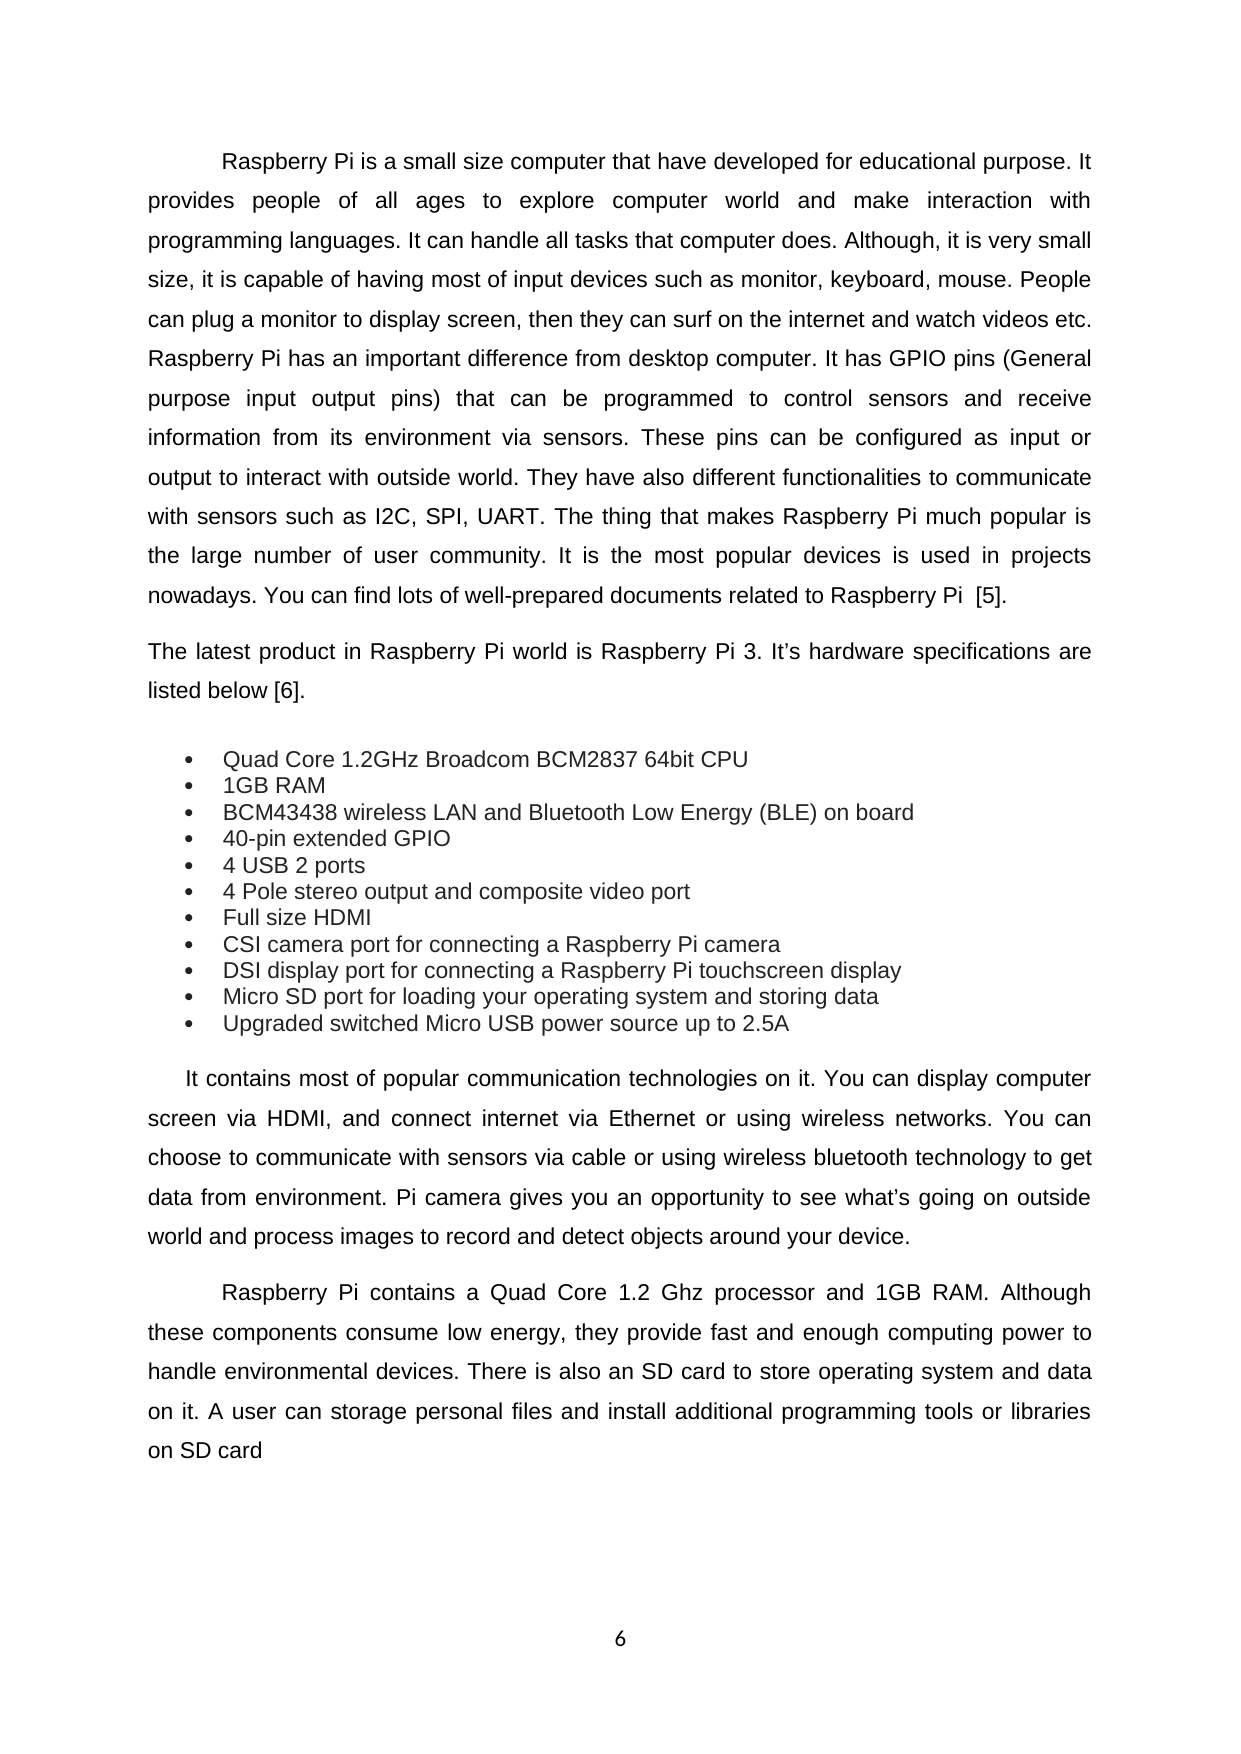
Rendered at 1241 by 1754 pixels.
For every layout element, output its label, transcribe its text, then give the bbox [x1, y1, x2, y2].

text The latest product in Raspberry Pi world is Raspberry Pi 3. It’s hardware specifications are listed below [6]. [148, 638, 1093, 704]
text It contains most of popular communication technologies on it. You can display computer screen via HDMI, and connect internet via Ethernet or using wireless networks. You can choose to communicate with sensors via cable or using wireless bluetooth technology to get data from environment. Pi camera gives you an opportunity to see what’s going on outside world and process images to record and detect objects around your device. [148, 1065, 1093, 1249]
list 4 Pole stereo output and composite video port [185, 878, 1093, 904]
text Raspberry Pi contains a Quad Core 1.2 Ghz processor and 1GB RAM. Although these components consume low energy, they provide fast and enough computing power to handle environmental devices. There is also an SD card to store operating system and data on it. A user can storage personal files and install additional programming tools or libraries on SD card [148, 1279, 1093, 1463]
text Raspberry Pi is a small size computer that have developed for educational purpose. It provides people of all ages to explore computer world and make interaction with programming languages. It can handle all tasks that computer does. Although, it is very small size, it is capable of having most of input devices such as monitor, keyboard, mouse. People can plug a monitor to display screen, then they can surf on the internet and watch videos etc. Raspberry Pi has an important difference from desktop computer. It has GPIO pins (General purpose input output pins) that can be programmed to control sensors and receive information from its environment via sensors. These pins can be configured as input or output to interact with outside world. They have also different functionalities to communicate with sensors such as I2C, SPI, UART. The thing that makes Raspberry Pi much popular is the large number of user community. It is the most popular devices is used in projects nowadays. You can find lots of well-prepared documents related to Raspberry Pi [5]. [148, 148, 1093, 608]
list 4 USB 2 ports [185, 852, 1093, 878]
list CSI camera port for connecting a Raspberry Pi camera [185, 931, 1093, 957]
list DSI display port for connecting a Raspberry Pi touchscreen display [185, 957, 1093, 983]
list Quad Core 1.2GHz Broadcom BCM2837 64bit CPU [185, 746, 1093, 772]
list 1GB RAM [185, 772, 1093, 799]
list Full size HDMI [185, 904, 1093, 931]
list BCM43438 wireless LAN and Bluetooth Low Energy (BLE) on board [185, 799, 1093, 825]
list 40-pin extended GPIO [185, 825, 1093, 852]
list Micro SD port for loading your operating system and storing data [185, 983, 1093, 1010]
list Upgraded switched Micro USB power source up to 2.5A [185, 1010, 1093, 1036]
